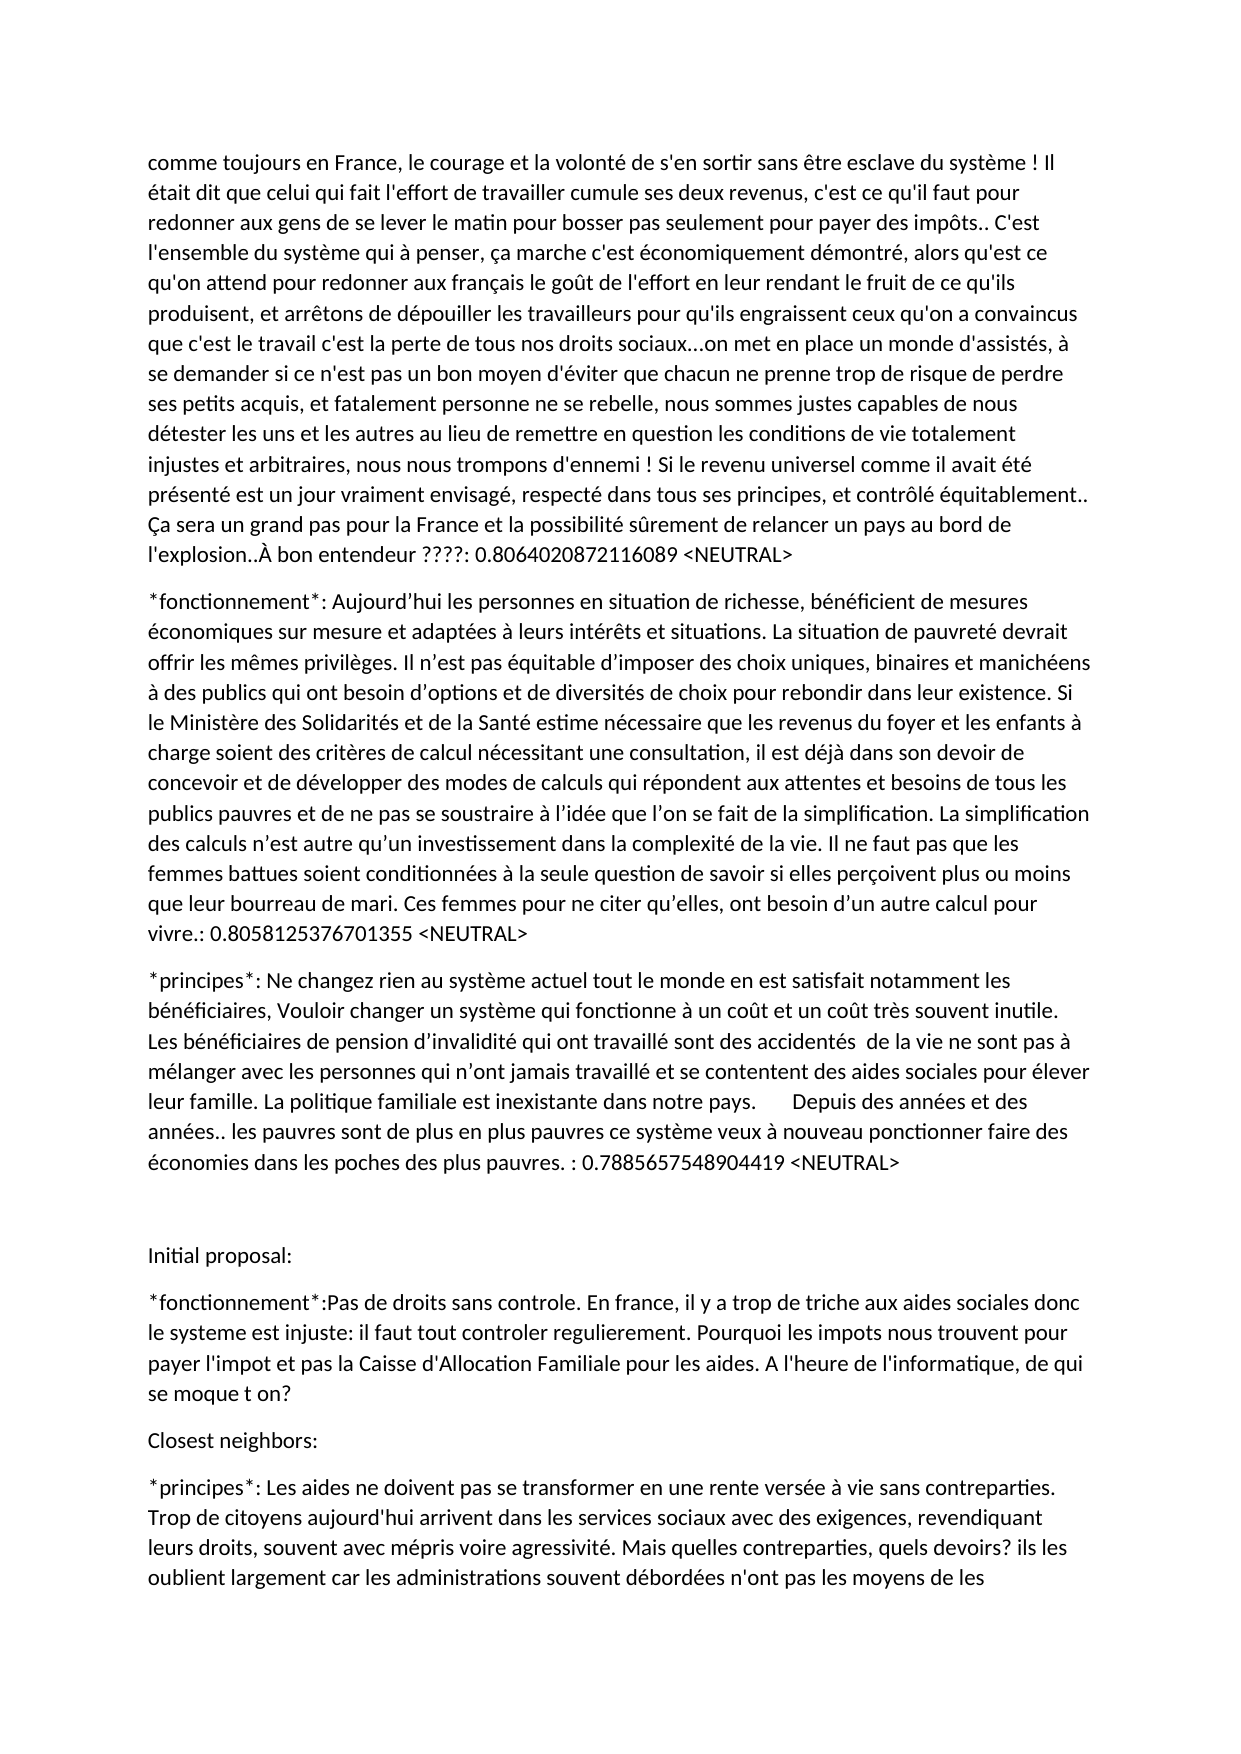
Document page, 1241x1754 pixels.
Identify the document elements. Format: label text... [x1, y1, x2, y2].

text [148, 1473, 1093, 1591]
text *fonctionnement*: Aujourd’hui les personnes en situation de richesse, bénéficient de mesures économiques sur mesure et adaptées à leurs intérêts et situations. La situation de pauvreté devrait offrir les mêmes privilèges. Il n’est pas équitable d’imposer des choix uniques, binaires et manichéens à des publics qui ont besoin d’options et de diversités de choix pour rebondir dans leur existence. Si le Ministère des Solidarités et de la Santé estime nécessaire que les revenus du foyer et les enfants à charge soient des critères de calcul nécessitant une consultation, il est déjà dans son devoir de concevoir et de développer des modes de calculs qui répondent aux attentes et besoins de tous les publics pauvres et de ne pas se soustraire à l’idée que l’on se fait de la simplification. La simplification des calculs n’est autre qu’un investissement dans la complexité de la vie. Il ne faut pas que les femmes battues soient conditionnées à la seule question de savoir si elles perçoivent plus ou moins que leur bourreau de mari. Ces femmes pour ne citer qu’elles, ont besoin d’un autre calcul pour vivre.: 0.8058125376701355 <NEUTRAL> [148, 587, 1093, 947]
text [148, 148, 1093, 568]
text *fonctionnement*:Pas de droits sans controle. En france, il y a trop de triche aux aides sociales donc le systeme est injuste: il faut tout controler regulierement. Pourquoi les impots nous trouvent pour payer l'impot et pas la Caisse d'Allocation Familiale pour les aides. A l'heure de l'informatique, de qui se moque t on? [148, 1288, 1093, 1407]
text Initial proposal: [148, 1241, 1093, 1269]
text *principes*: Ne changez rien au système actuel tout le monde en est satisfait notamment les bénéficiaires, Vouloir changer un système qui fonctionne à un coût et un coût très souvent inutile. Les bénéficiaires de pension d’invalidité qui ont travaillé sont des accidentés de la vie ne sont pas à mélanger avec les personnes qui n’ont jamais travaillé et se contentent des aides sociales pour élever leur famille. La politique familiale est inexistante dans notre pays. Depuis des années et des années.. les pauvres sont de plus en plus pauvres ce système veux à nouveau ponctionner faire des économies dans les poches des plus pauvres. : 0.7885657548904419 <NEUTRAL> [148, 966, 1093, 1176]
text Closest neighbors: [148, 1426, 1093, 1454]
